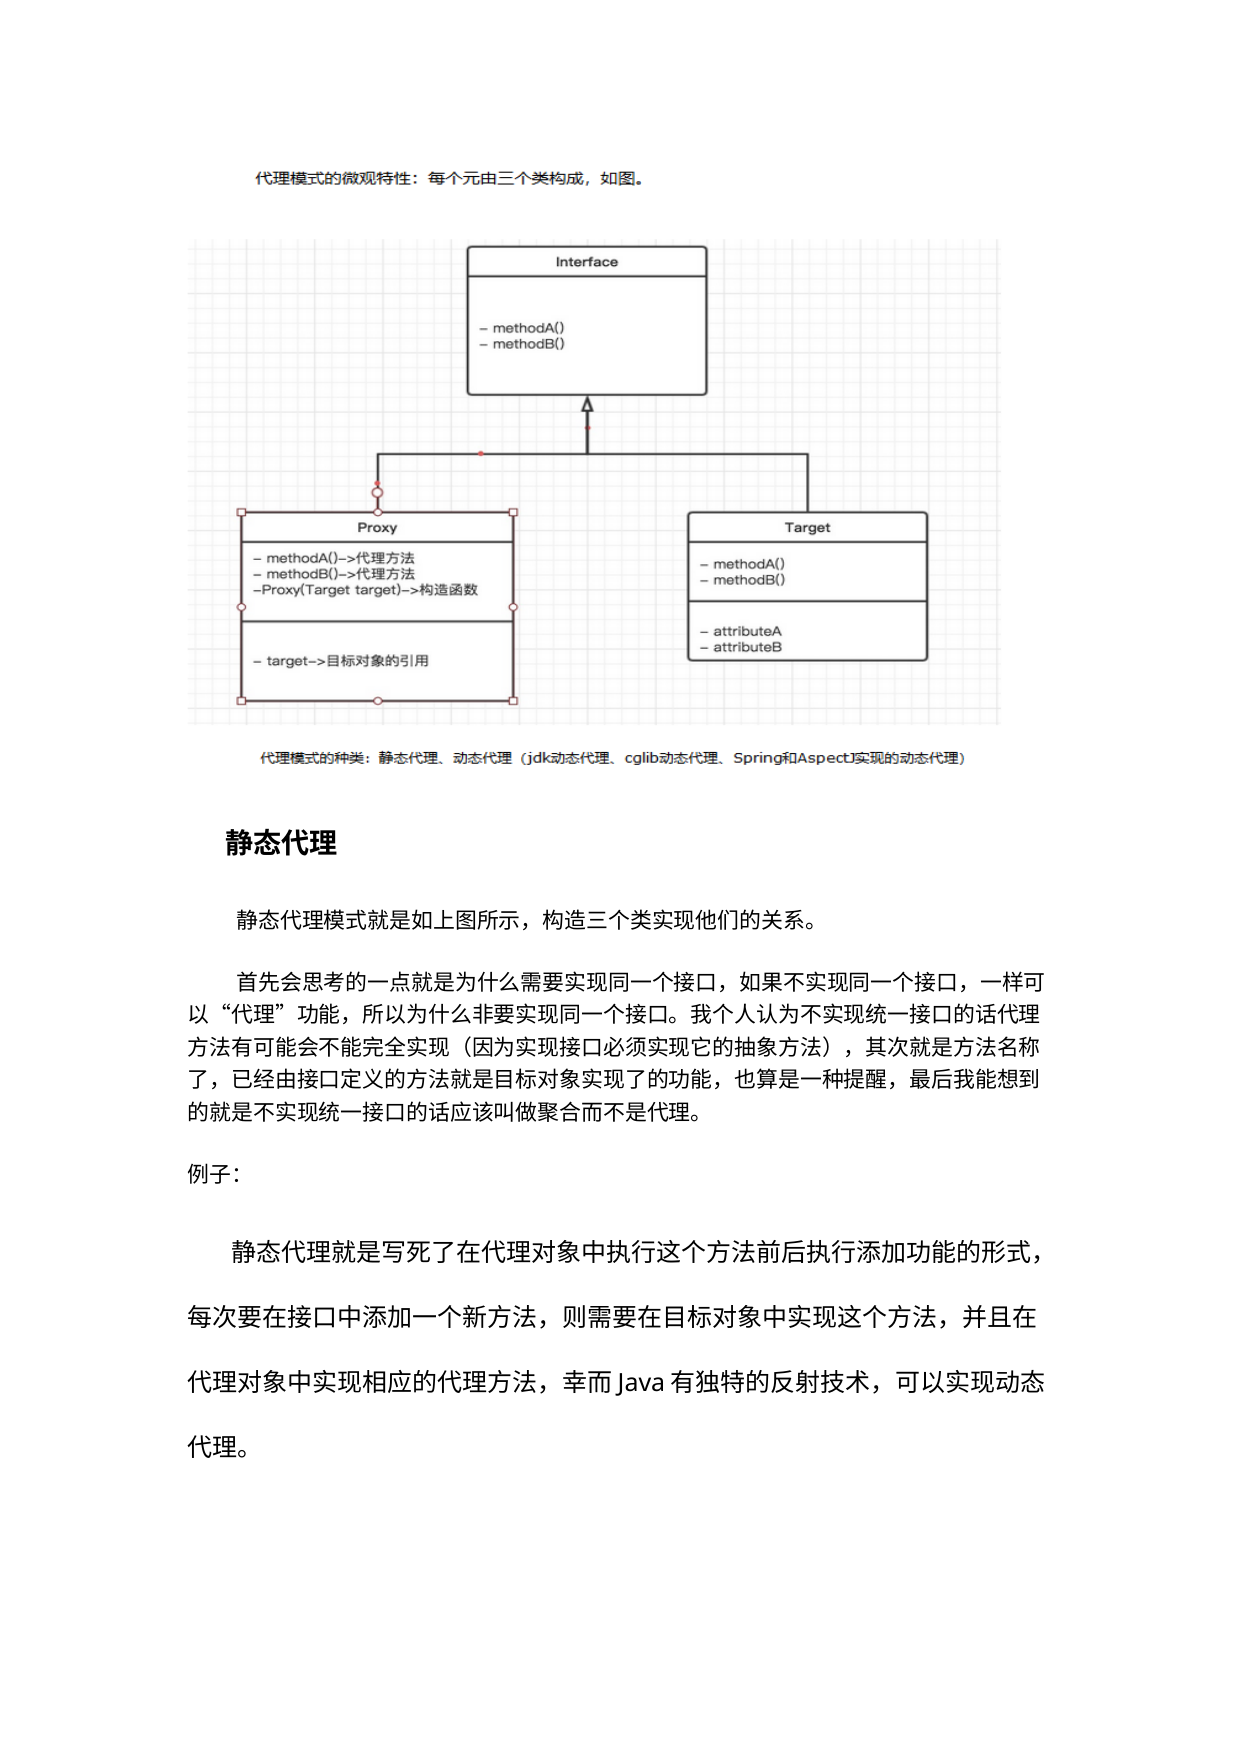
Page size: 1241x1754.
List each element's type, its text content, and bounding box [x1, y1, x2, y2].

text 例子： [187, 1156, 1053, 1189]
text 静态代理就是写死了在代理对象中执行这个方法前后执行添加功能的形式，每次要在接口中添加一个新方法，则需要在目标对象中实现这个方法，并且在代理对象中实现相应的代理方法，幸而Java有独特的反射技术，可以实现动态代理。 [187, 1218, 1053, 1478]
picture [187, 162, 1027, 767]
text 静态代理模式就是如上图所示，构造三个类实现他们的关系。 [187, 903, 1053, 935]
subtitle 静态代理 [225, 809, 1053, 874]
text 首先会思考的一点就是为什么需要实现同一个接口，如果不实现同一个接口，一样可以“代理”功能，所以为什么非要实现同一个接口。我个人认为不实现统一接口的话代理方法有可能会不能完全实现（因为实现接口必须实现它的抽象方法），其次就是方法名称了，已经由接口定义的方法就是目标对象实现了的功能，也算是一种提醒，最后我能想到的就是不实现统一接口的话应该叫做聚合而不是代理。 [187, 964, 1053, 1127]
